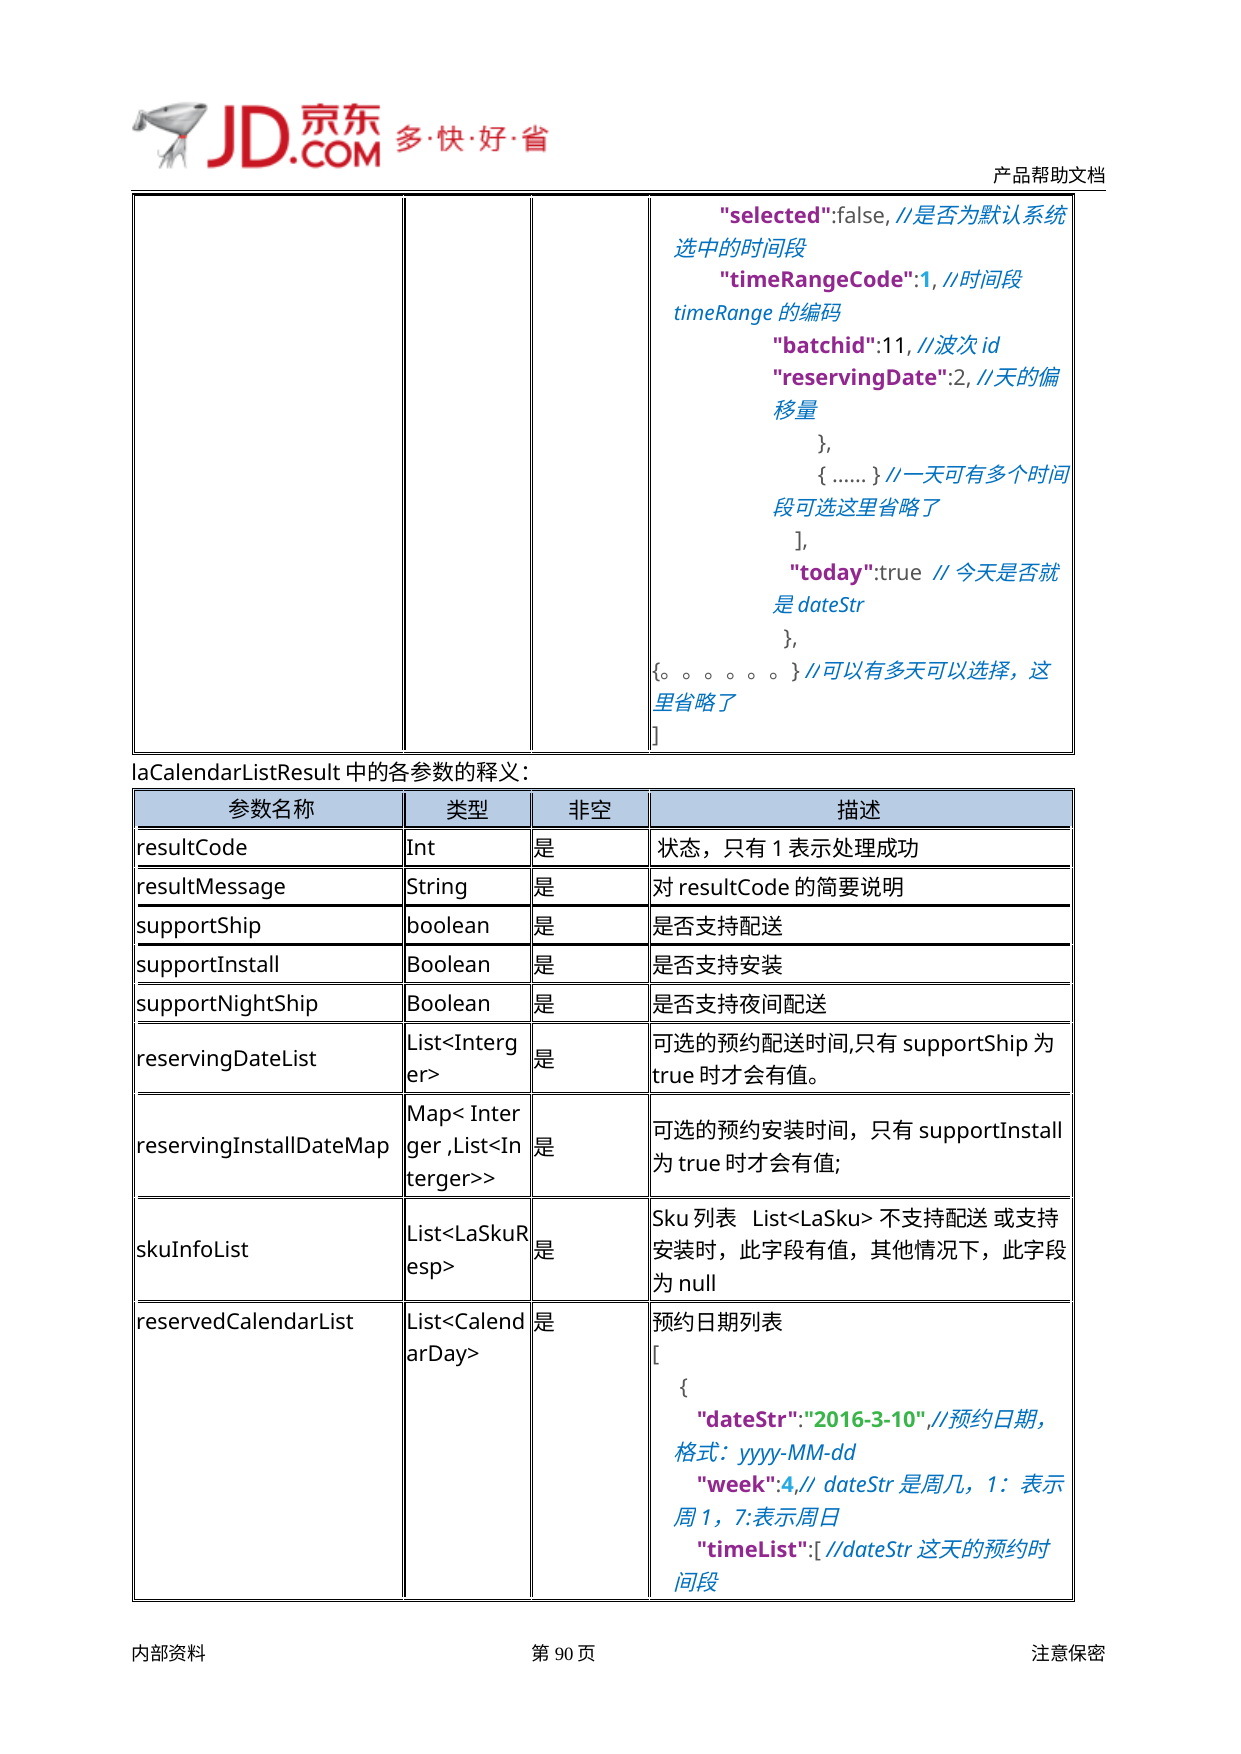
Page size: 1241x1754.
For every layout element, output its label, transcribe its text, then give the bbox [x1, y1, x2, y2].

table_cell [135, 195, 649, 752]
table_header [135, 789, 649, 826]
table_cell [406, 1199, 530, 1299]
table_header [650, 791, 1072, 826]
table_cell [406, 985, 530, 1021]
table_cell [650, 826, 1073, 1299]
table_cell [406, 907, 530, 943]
picture [131, 88, 554, 183]
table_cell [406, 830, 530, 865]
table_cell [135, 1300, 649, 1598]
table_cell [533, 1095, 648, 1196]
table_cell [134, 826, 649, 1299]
text laCalendarListResult中的各参数的释义： [131, 755, 1106, 787]
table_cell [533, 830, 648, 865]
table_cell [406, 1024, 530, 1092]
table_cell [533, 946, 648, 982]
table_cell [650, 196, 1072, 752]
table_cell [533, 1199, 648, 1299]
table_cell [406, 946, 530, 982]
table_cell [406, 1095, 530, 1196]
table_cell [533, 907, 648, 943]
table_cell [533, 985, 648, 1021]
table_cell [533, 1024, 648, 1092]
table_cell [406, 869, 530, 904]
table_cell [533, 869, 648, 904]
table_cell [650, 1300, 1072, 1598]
